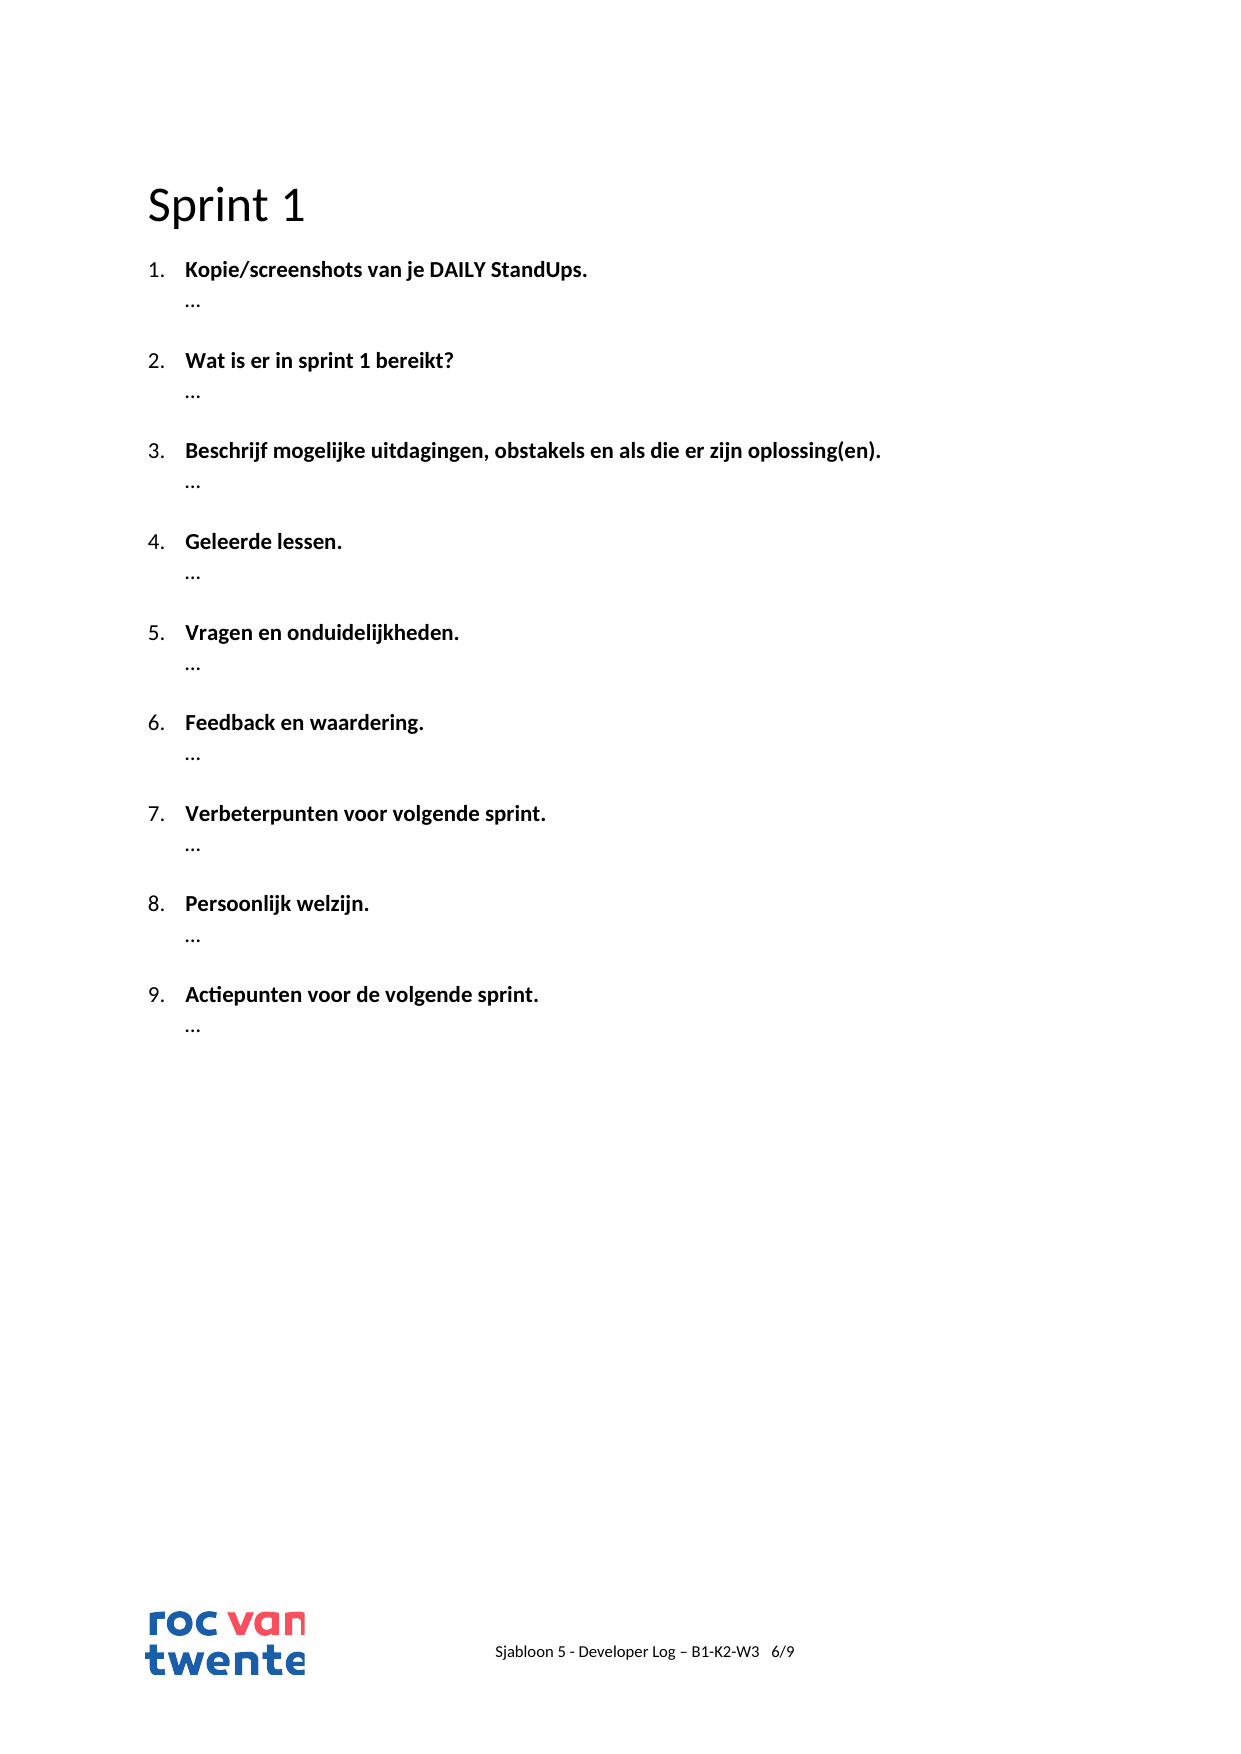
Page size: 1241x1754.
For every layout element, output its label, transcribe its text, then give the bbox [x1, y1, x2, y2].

list Persoonlijk welzijn. … [148, 889, 1093, 978]
picture [145, 1611, 305, 1674]
subtitle Sprint 1 [148, 173, 1093, 234]
list Geleerde lessen. … [148, 527, 1093, 616]
list Actiepunten voor de volgende sprint. … [148, 980, 1093, 1038]
list Vragen en onduidelijkheden. … [148, 618, 1093, 706]
list Feedback en waardering. … [148, 708, 1093, 797]
list Kopie/screenshots van je DAILY StandUps. … [148, 255, 1093, 344]
list Verbeterpunten voor volgende sprint. … [148, 799, 1093, 887]
list Wat is er in sprint 1 bereikt? … [148, 346, 1093, 434]
list Beschrijf mogelijke uitdagingen, obstakels en als die er zijn oplossing(en). … [148, 436, 1093, 525]
